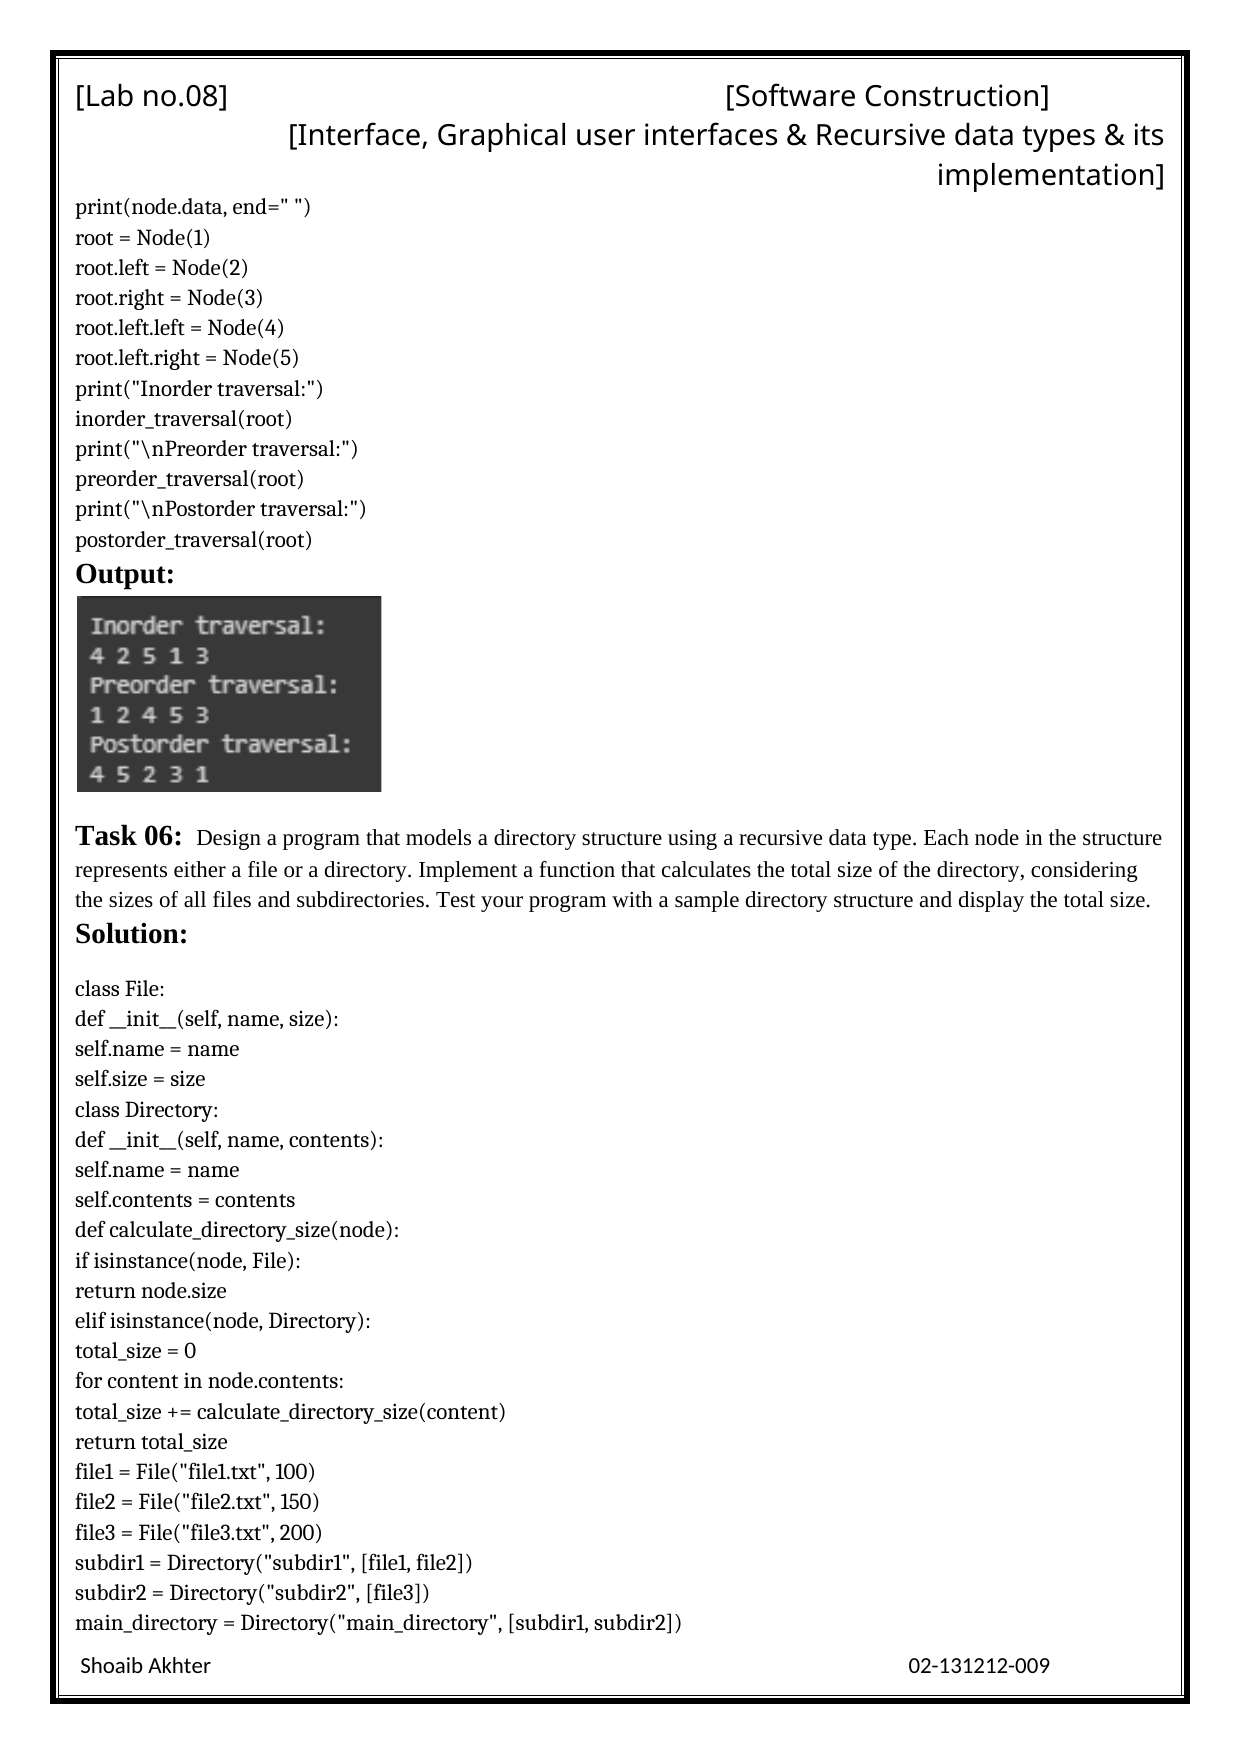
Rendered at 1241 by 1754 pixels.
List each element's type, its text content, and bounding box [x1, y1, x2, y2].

text root = Node(1) [75, 224, 1165, 251]
text file3 = File("file3.txt", 200) [75, 1519, 1165, 1546]
text def calculate_directory_size(node): [75, 1217, 1165, 1244]
text total_size += calculate_directory_size(content) [75, 1398, 1165, 1425]
text root.left.left = Node(4) [75, 315, 1165, 341]
text print("\nPreorder traversal:") [75, 436, 1165, 462]
text file2 = File("file2.txt", 150) [75, 1489, 1165, 1516]
text postorder_traversal(root) [75, 526, 1165, 553]
text print(node.data, end=" ") [75, 194, 1165, 220]
text root.left = Node(2) [75, 254, 1165, 281]
text elif isinstance(node, Directory): [75, 1308, 1165, 1334]
text if isinstance(node, File): [75, 1247, 1165, 1274]
text self.contents = contents [75, 1187, 1165, 1213]
text root.left.right = Node(5) [75, 345, 1165, 371]
text def __init__(self, name, size): [75, 1006, 1165, 1032]
text return total_size [75, 1429, 1165, 1455]
text total_size = 0 [75, 1338, 1165, 1364]
text preorder_traversal(root) [75, 466, 1165, 492]
text self.name = name [75, 1157, 1165, 1183]
text Output: [75, 557, 1165, 590]
text def __init__(self, name, contents): [75, 1127, 1165, 1153]
text inorder_traversal(root) [75, 406, 1165, 432]
text self.name = name [75, 1036, 1165, 1062]
text subdir2 = Directory("subdir2", [file3]) [75, 1580, 1165, 1606]
text main_directory = Directory("main_directory", [subdir1, subdir2]) [75, 1610, 1165, 1636]
text print("Inorder traversal:") [75, 375, 1165, 402]
text class Directory: [75, 1096, 1165, 1123]
text Solution: [75, 916, 1165, 950]
text self.size = size [75, 1066, 1165, 1093]
text subdir1 = Directory("subdir1", [file1, file2]) [75, 1549, 1165, 1576]
picture [75, 596, 380, 790]
text class File: [75, 976, 1165, 1002]
text return node.size [75, 1278, 1165, 1304]
text file1 = File("file1.txt", 100) [75, 1459, 1165, 1485]
text Task 06: Design a program that models a directory structure using a recursive data type. Each node in the structure represents either a file or a directory. Implement a function that calculates the total size of the directory, considering the sizes of all files and subdirectories. Test your program with a sample directory structure and display the total size. [75, 818, 1165, 912]
text for content in node.contents: [75, 1368, 1165, 1395]
text root.right = Node(3) [75, 285, 1165, 311]
text print("\nPostorder traversal:") [75, 496, 1165, 522]
